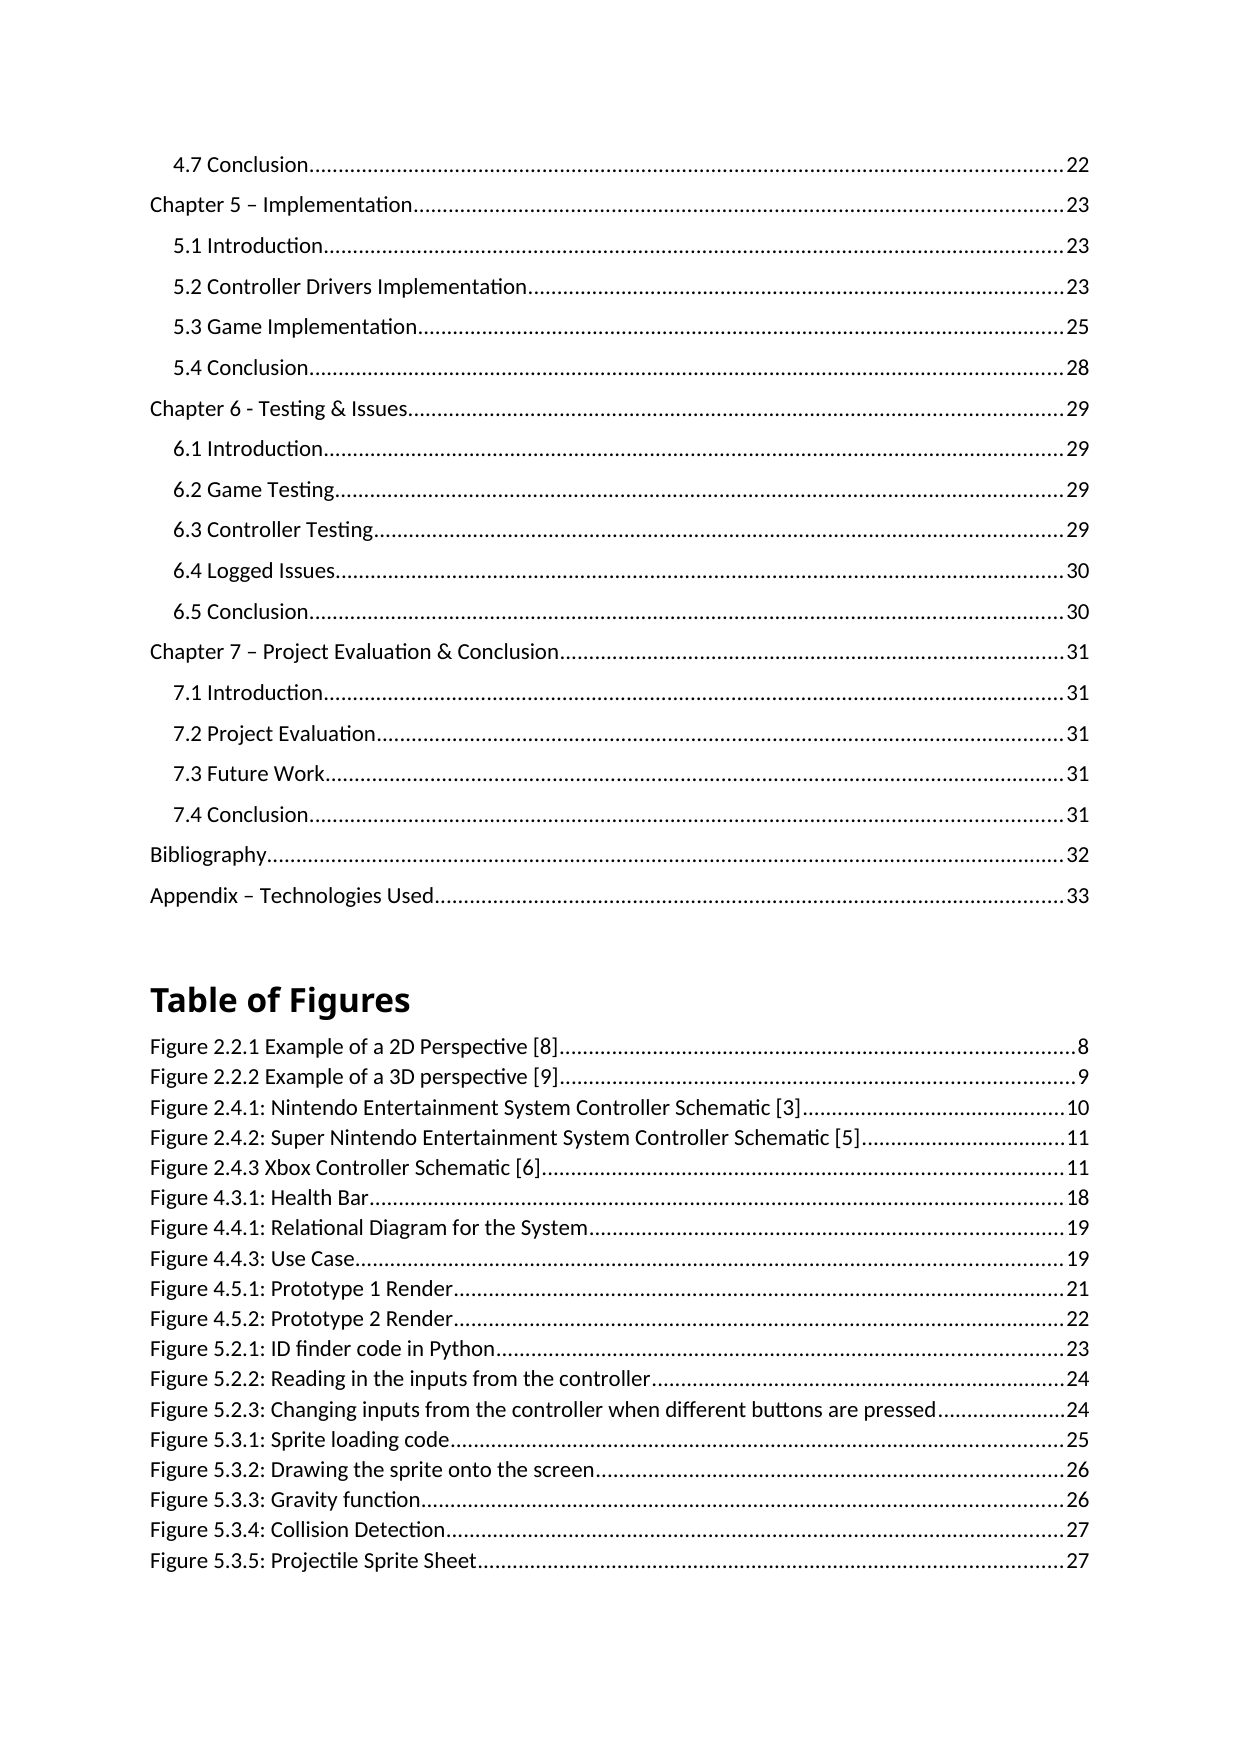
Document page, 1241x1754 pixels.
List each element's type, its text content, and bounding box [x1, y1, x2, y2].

text Figure 2.2.2 Example of a 3D perspective [9] 9 [150, 1062, 1090, 1091]
text Figure 4.3.1: Health Bar 18 [150, 1183, 1090, 1211]
text Figure 5.3.3: Gravity function 26 [150, 1485, 1090, 1513]
text Figure 4.5.1: Prototype 1 Render 21 [150, 1274, 1090, 1302]
text Figure 5.2.3: Changing inputs from the controller when different buttons are pressed 24 [150, 1395, 1090, 1423]
text Figure 5.2.2: Reading in the inputs from the controller 24 [150, 1364, 1090, 1393]
text Figure 5.3.4: Collision Detection 27 [150, 1516, 1090, 1544]
text Figure 4.4.1: Relational Diagram for the System 19 [150, 1213, 1090, 1242]
text Figure 5.3.1: Sprite loading code 25 [150, 1425, 1090, 1453]
text Figure 4.4.3: Use Case 19 [150, 1244, 1090, 1272]
text Figure 2.4.2: Super Nintendo Entertainment System Controller Schematic [5] 11 [150, 1123, 1090, 1151]
text Figure 2.4.3 Xbox Controller Schematic [6] 11 [150, 1153, 1090, 1181]
text Figure 5.2.1: ID finder code in Python 23 [150, 1334, 1090, 1362]
text Figure 2.4.1: Nintendo Entertainment System Controller Schematic [3] 10 [150, 1093, 1090, 1121]
subtitle Table of Figures [150, 977, 1090, 1022]
text Figure 2.2.1 Example of a 2D Perspective [8] 8 [150, 1032, 1090, 1060]
text Figure 4.5.2: Prototype 2 Render 22 [150, 1304, 1090, 1332]
text Figure 5.3.2: Drawing the sprite onto the screen 26 [150, 1455, 1090, 1483]
text Figure 5.3.5: Projectile Sprite Sheet 27 [150, 1546, 1090, 1574]
